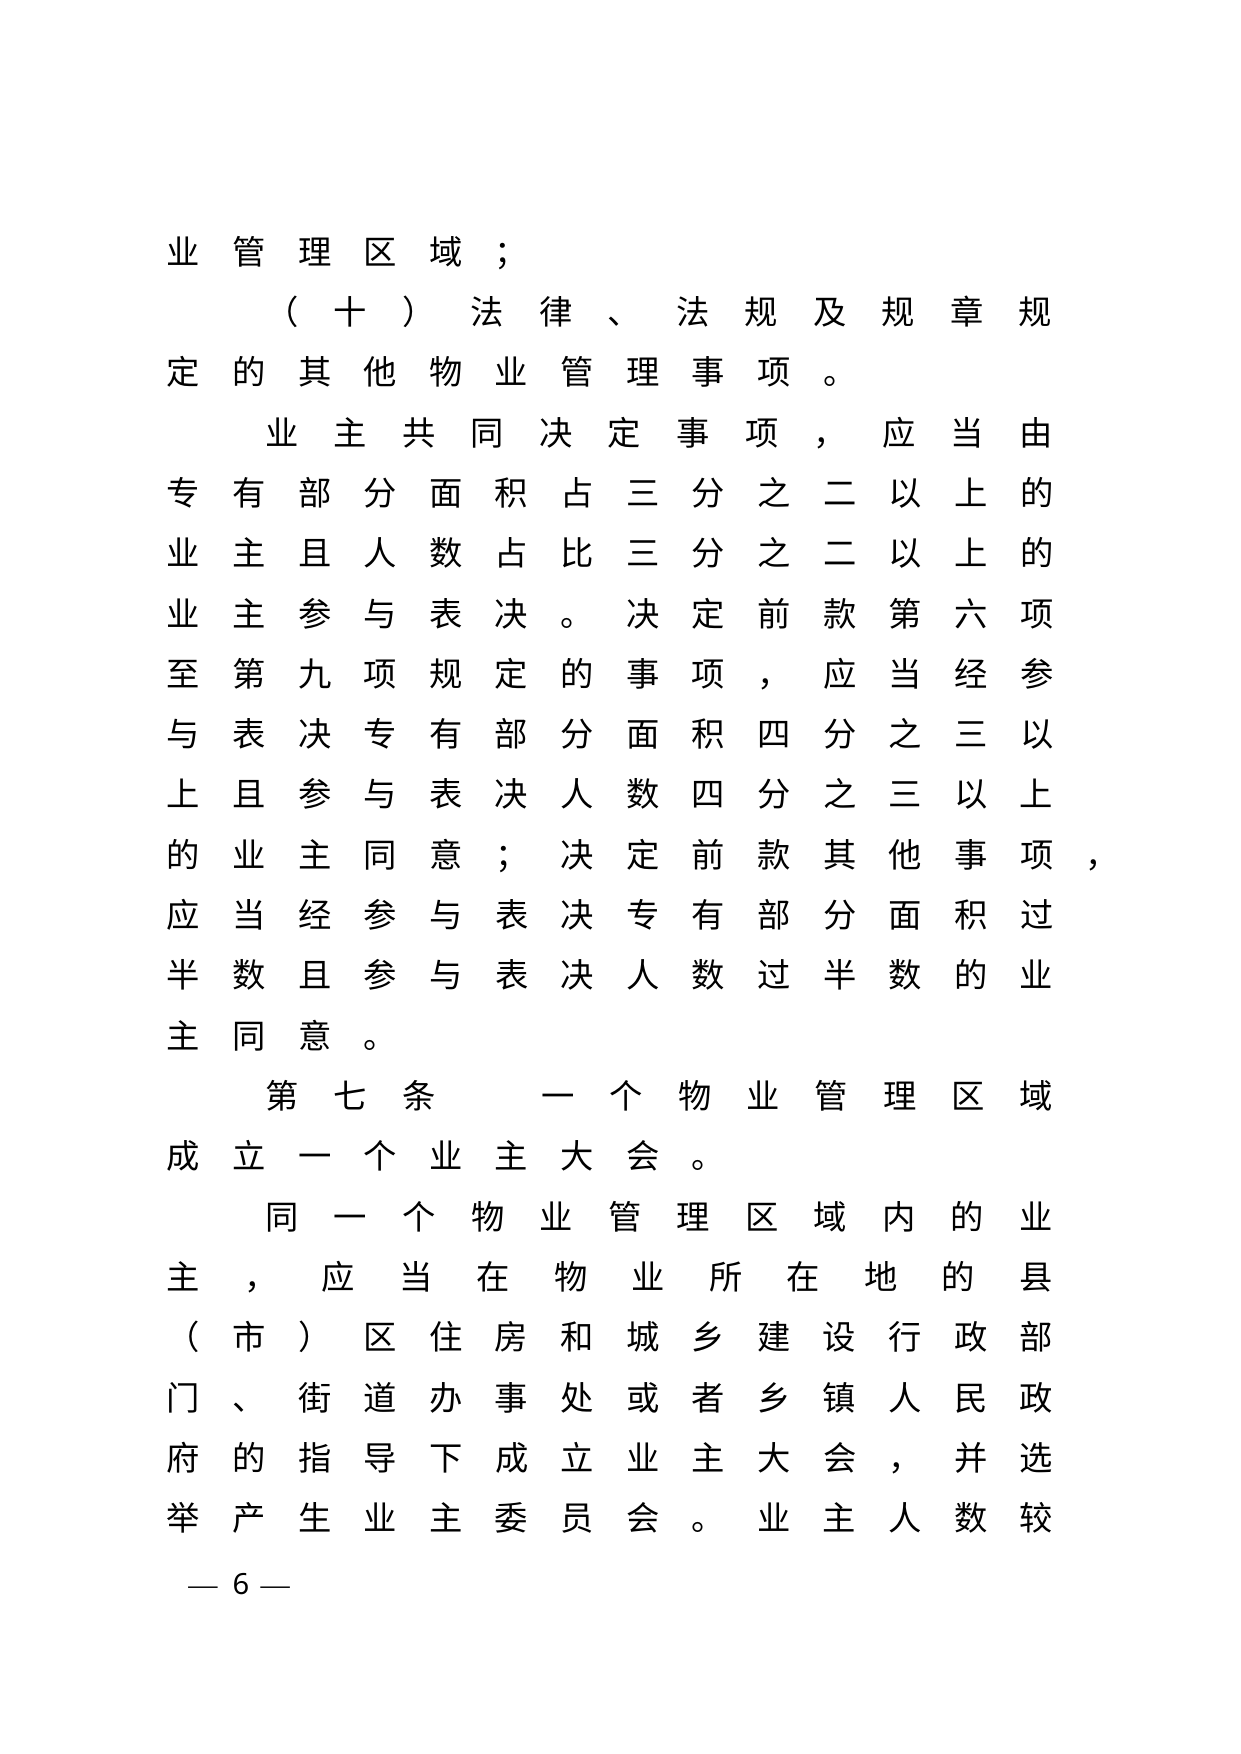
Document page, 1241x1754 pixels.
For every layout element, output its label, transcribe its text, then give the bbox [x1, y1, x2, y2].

text 第七条 一个物业管理区域成立一个业主大会。 [167, 1064, 1085, 1184]
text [167, 1184, 1085, 1546]
text （九）申请分立或者合并物业管理区域； [167, 219, 1085, 280]
text （十）法律、法规及规章规定的其他物业管理事项。 [167, 280, 1085, 400]
text 业主共同决定事项，应当由专有部分面积占三分之二以上的业主且人数占比三分之二以上的业主参与表决。决定前款第六项至第九项规定的事项，应当经参与表决专有部分面积四分之三以上且参与表决人数四分之三以上的业主同意；决定前款其他事项，应当经参与表决专有部分面积过半数且参与表决人数过半数的业主同意。 [167, 400, 1085, 1064]
